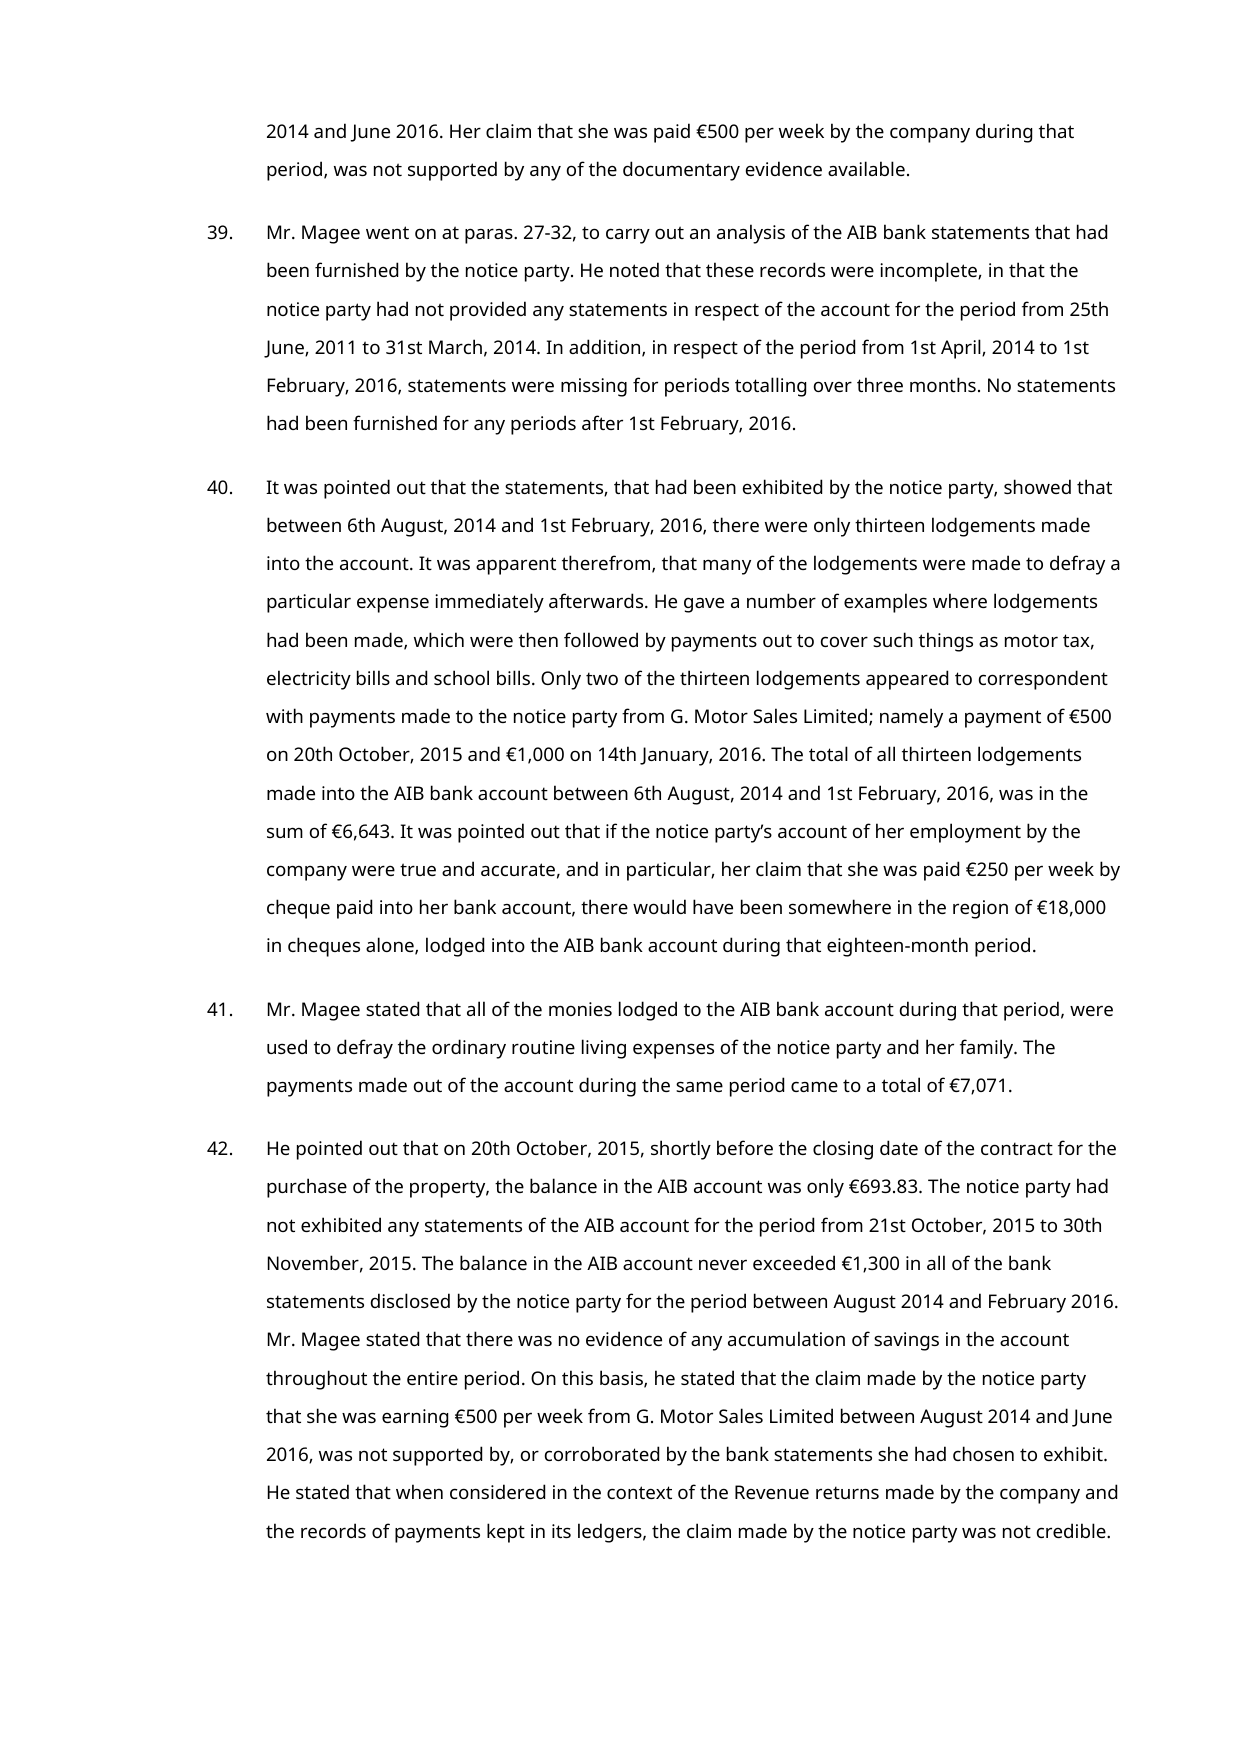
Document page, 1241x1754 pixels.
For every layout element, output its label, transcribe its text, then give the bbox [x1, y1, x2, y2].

text 39. Mr. Magee went on at paras. 27-32, to carry out an analysis of the AIB bank statements that had been furnished by the notice party. He noted that these records were incomplete, in that the notice party had not provided any statements in respect of the account for the period from 25th June, 2011 to 31st March, 2014. In addition, in respect of the period from 1st April, 2014 to 1st February, 2016, statements were missing for periods totalling over three months. No statements had been furnished for any periods after 1st February, 2016. [207, 219, 1122, 436]
text 42. He pointed out that on 20th October, 2015, shortly before the closing date of the contract for the purchase of the property, the balance in the AIB account was only €693.83. The notice party had not exhibited any statements of the AIB account for the period from 21st October, 2015 to 30th November, 2015. The balance in the AIB account never exceeded €1,300 in all of the bank statements disclosed by the notice party for the period between August 2014 and February 2016. Mr. Magee stated that there was no evidence of any accumulation of savings in the account throughout the entire period. On this basis, he stated that the claim made by the notice party that she was earning €500 per week from G. Motor Sales Limited between August 2014 and June 2016, was not supported by, or corroborated by the bank statements she had chosen to exhibit. He stated that when considered in the context of the Revenue returns made by the company and the records of payments kept in its ledgers, the claim made by the notice party was not credible. [207, 1136, 1122, 1543]
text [207, 118, 1122, 182]
text 41. Mr. Magee stated that all of the monies lodged to the AIB bank account during that period, were used to defray the ordinary routine living expenses of the notice party and her family. The payments made out of the account during the same period came to a total of €7,071. [207, 996, 1122, 1098]
text 40. It was pointed out that the statements, that had been exhibited by the notice party, showed that between 6th August, 2014 and 1st February, 2016, there were only thirteen lodgements made into the account. It was apparent therefrom, that many of the lodgements were made to defray a particular expense immediately afterwards. He gave a number of examples where lodgements had been made, which were then followed by payments out to cover such things as motor tax, electricity bills and school bills. Only two of the thirteen lodgements appeared to correspondent with payments made to the notice party from G. Motor Sales Limited; namely a payment of €500 on 20th October, 2015 and €1,000 on 14th January, 2016. The total of all thirteen lodgements made into the AIB bank account between 6th August, 2014 and 1st February, 2016, was in the sum of €6,643. It was pointed out that if the notice party’s account of her employment by the company were true and accurate, and in particular, her claim that she was paid €250 per week by cheque paid into her bank account, there would have been somewhere in the region of €18,000 in cheques alone, lodged into the AIB bank account during that eighteen-month period. [207, 474, 1122, 958]
